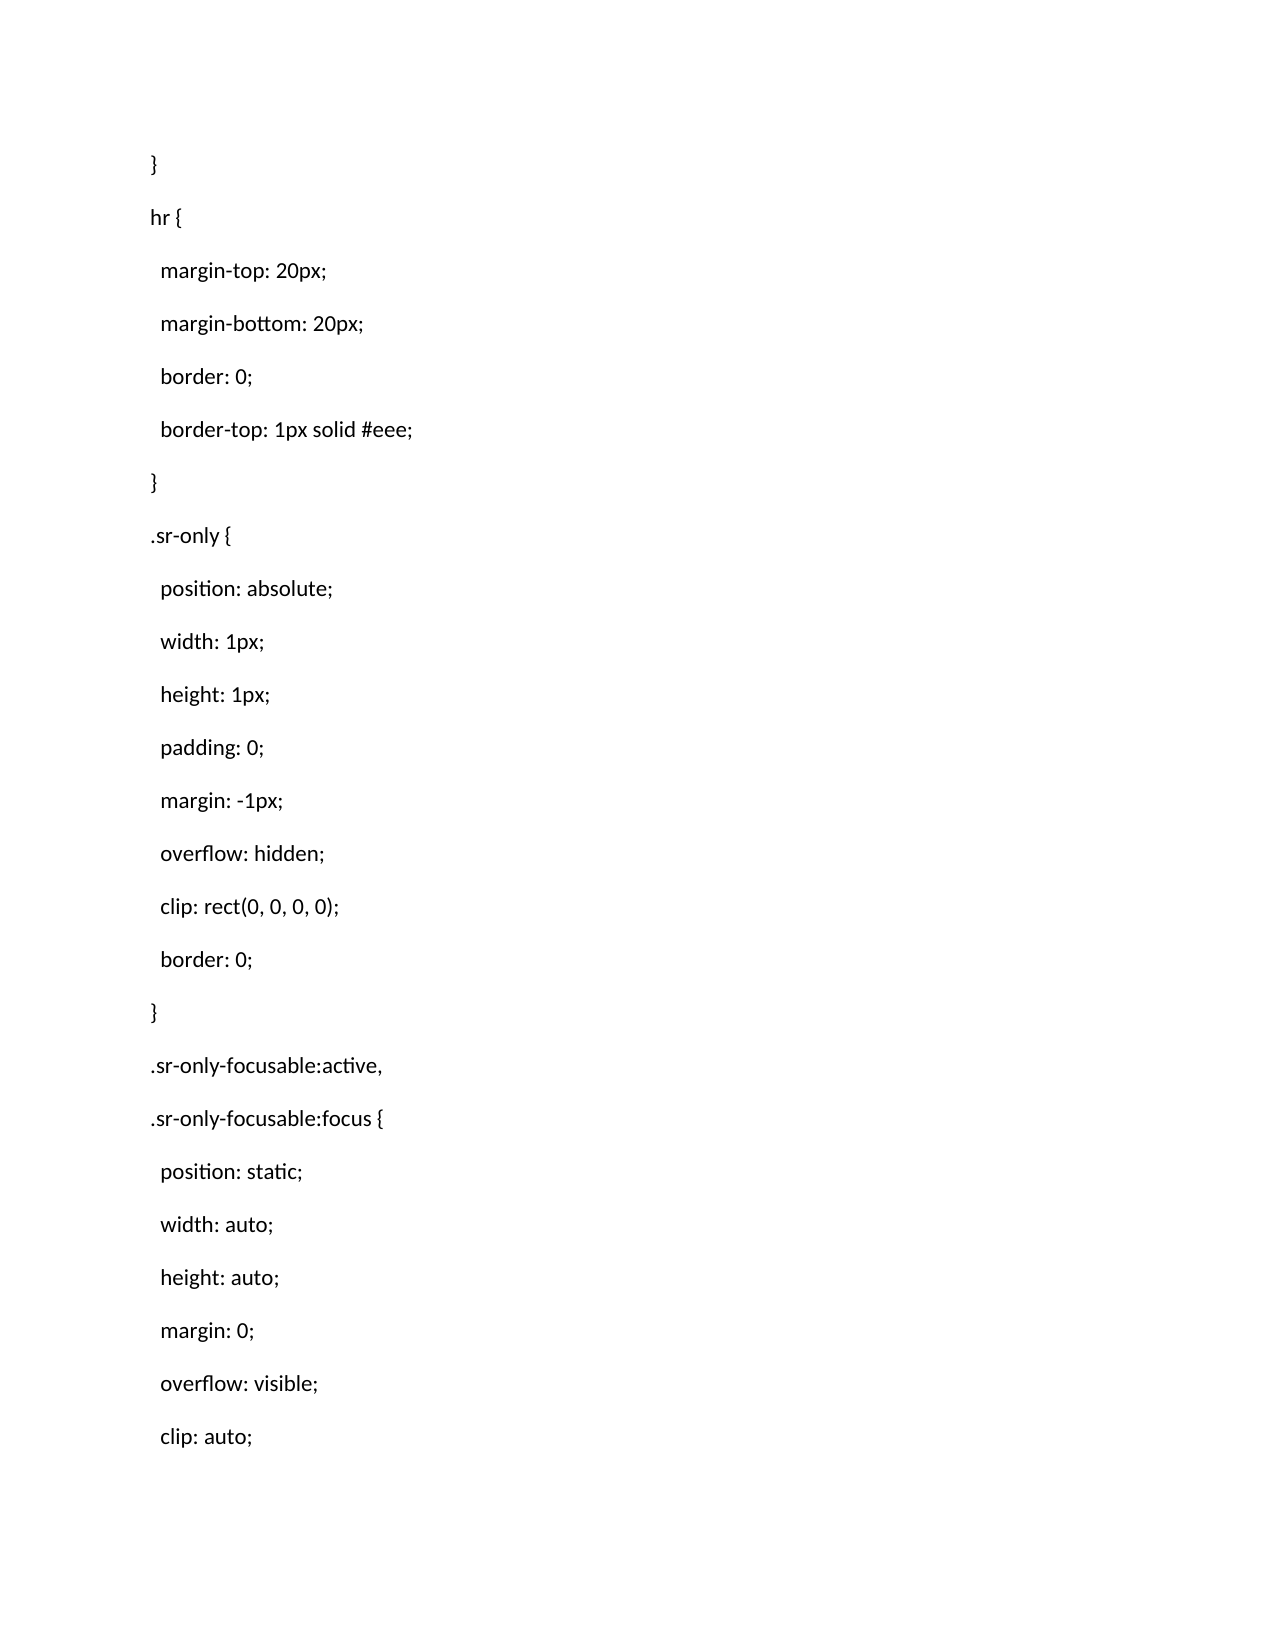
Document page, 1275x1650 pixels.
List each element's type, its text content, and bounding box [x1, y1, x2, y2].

text overflow: visible; [150, 1369, 1125, 1397]
text height: auto; [150, 1263, 1125, 1291]
text } [150, 468, 1125, 496]
text height: 1px; [150, 680, 1125, 708]
text clip: rect(0, 0, 0, 0); [150, 892, 1125, 920]
text margin: 0; [150, 1316, 1125, 1344]
text border: 0; [150, 362, 1125, 390]
text border: 0; [150, 945, 1125, 973]
text padding: 0; [150, 733, 1125, 761]
text hr { [150, 203, 1125, 231]
text } [150, 150, 1125, 178]
text margin: -1px; [150, 786, 1125, 814]
text .sr-only-focusable:active, [150, 1051, 1125, 1079]
text margin-top: 20px; [150, 256, 1125, 284]
text clip: auto; [150, 1422, 1125, 1451]
text width: 1px; [150, 627, 1125, 655]
text .sr-only-focusable:focus { [150, 1104, 1125, 1132]
text position: static; [150, 1157, 1125, 1185]
text width: auto; [150, 1210, 1125, 1238]
text overflow: hidden; [150, 839, 1125, 867]
text position: absolute; [150, 574, 1125, 602]
text margin-bottom: 20px; [150, 309, 1125, 337]
text border-top: 1px solid #eee; [150, 415, 1125, 443]
text .sr-only { [150, 521, 1125, 549]
text } [150, 998, 1125, 1026]
